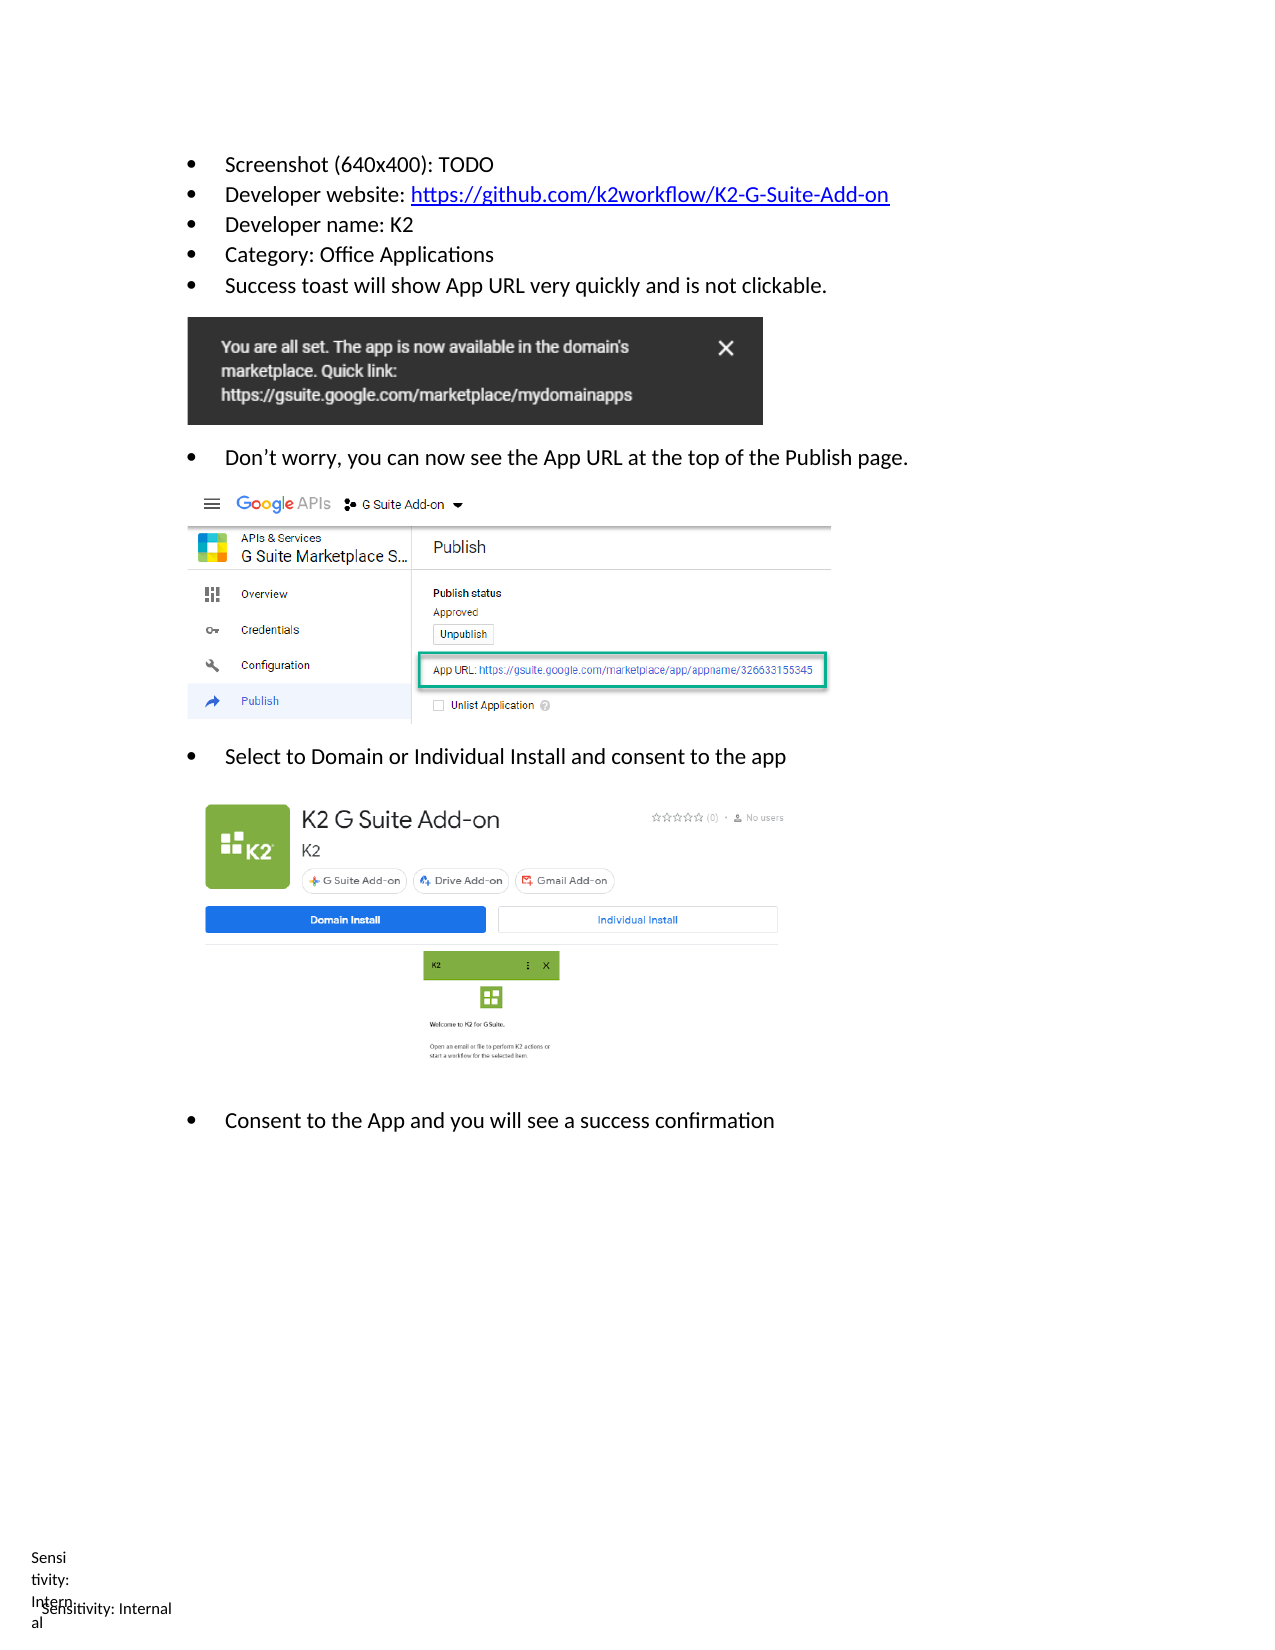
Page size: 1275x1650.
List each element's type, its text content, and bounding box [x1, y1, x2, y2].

list Developer name: K2 [187, 210, 1125, 238]
list Don’t worry, you can now see the App URL at the top of the Publish page. [187, 443, 1125, 471]
picture [187, 317, 763, 425]
picture [187, 490, 832, 724]
picture [187, 789, 799, 1088]
list Consent to the App and you will see a success confirmation [187, 1106, 1125, 1134]
list Category: Office Applications [187, 241, 1125, 269]
list Success toast will show App URL very quickly and is not clickable. [187, 271, 1125, 299]
list Developer website: https://github.com/k2workflow/K2-G-Suite-Add-on [187, 180, 1125, 208]
list Screenshot (640x400): TODO [187, 150, 1125, 178]
list Select to Domain or Individual Install and consent to the app [187, 742, 1125, 771]
